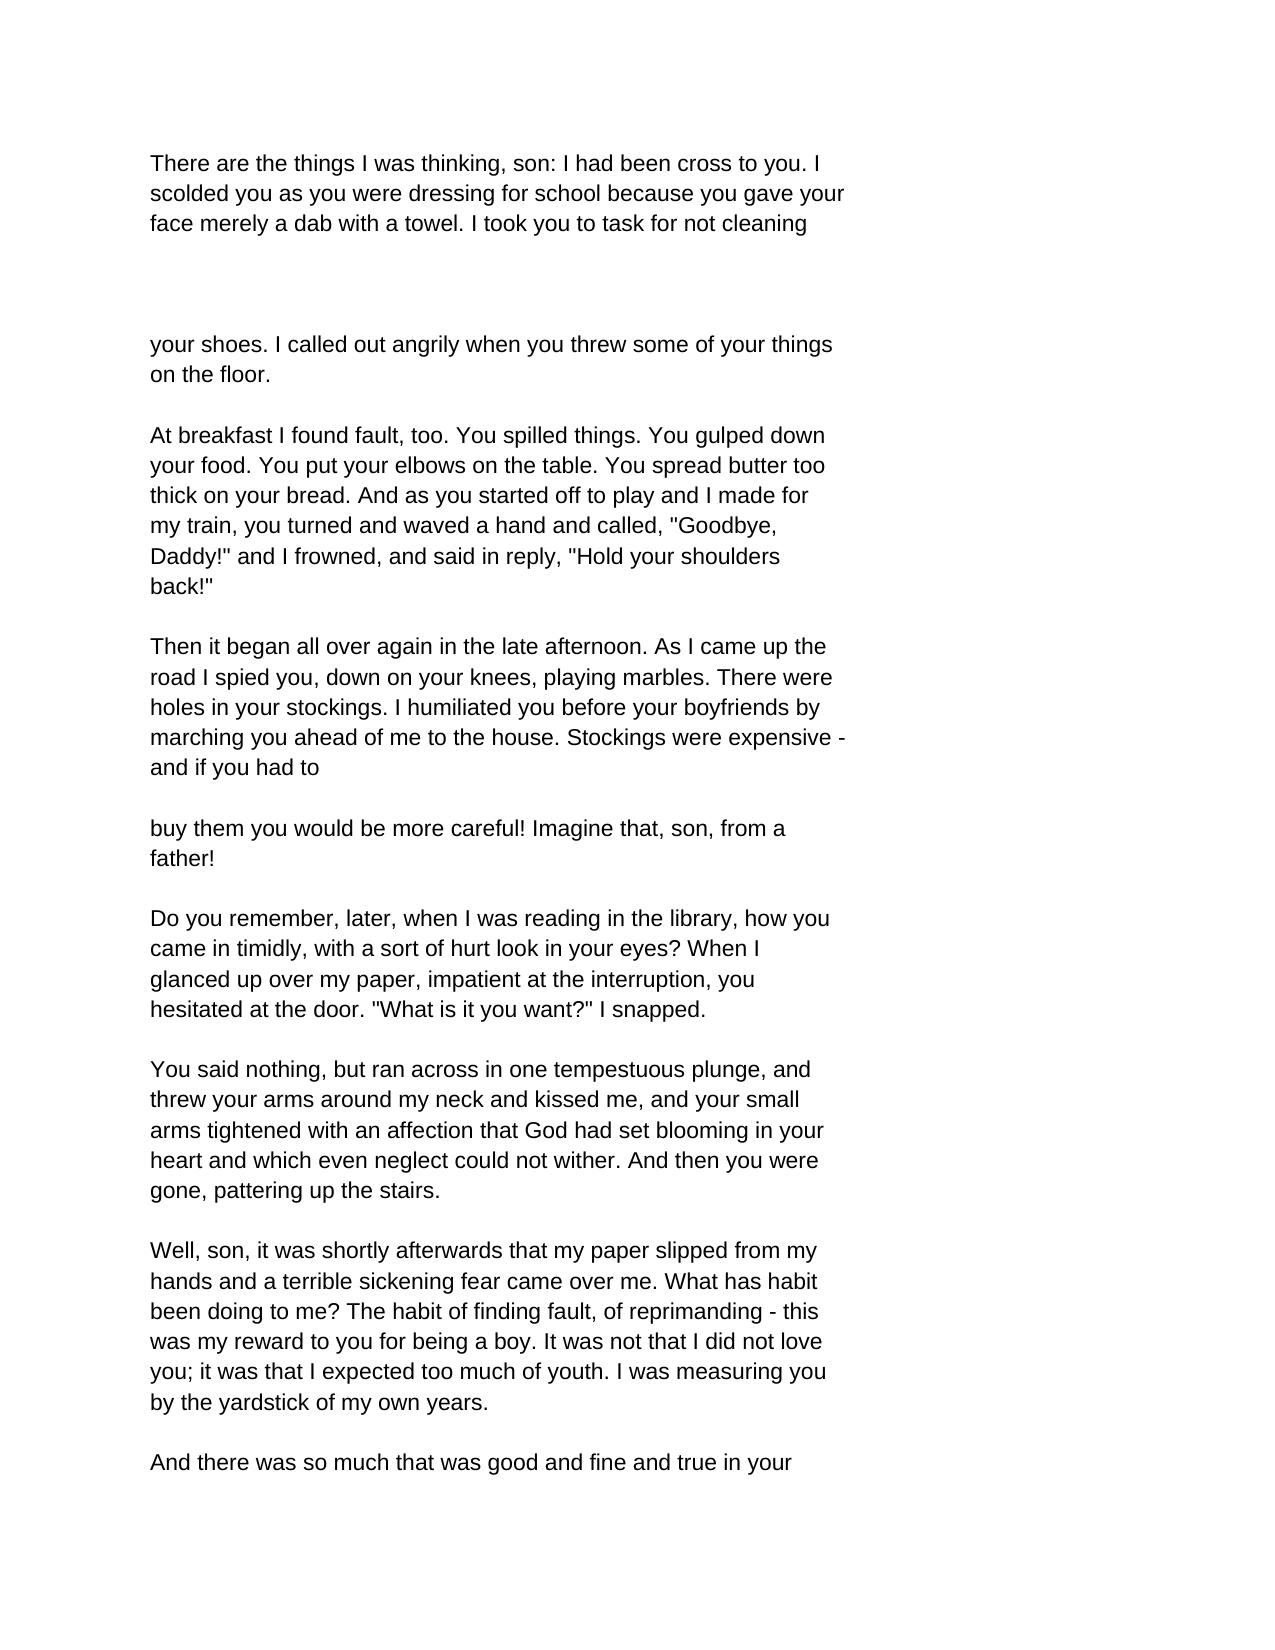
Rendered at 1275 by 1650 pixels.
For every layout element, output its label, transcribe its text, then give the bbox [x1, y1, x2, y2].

text heart and which even neglect could not wither. And then you were [150, 1147, 1125, 1173]
text glanced up over my paper, impatient at the interruption, you [150, 966, 1125, 992]
text buy them you would be more careful! Imagine that, son, from a [150, 814, 1125, 841]
text hesitated at the door. "What is it you want?" I snapped. [150, 996, 1125, 1022]
text gone, pattering up the stairs. [150, 1177, 1125, 1203]
text road I spied you, down on your knees, playing marbles. There were [150, 663, 1125, 690]
text my train, you turned and waved a hand and called, "Goodbye, [150, 512, 1125, 539]
text Do you remember, later, when I was reading in the library, how you [150, 905, 1125, 932]
text father! [150, 845, 1125, 871]
text your food. You put your elbows on the table. You spread butter too [150, 452, 1125, 478]
text hands and a terrible sickening fear came over me. What has habit [150, 1268, 1125, 1294]
text At breakfast I found fault, too. You spilled things. You gulped down [150, 422, 1125, 448]
text arms tightened with an affection that God had set blooming in your [150, 1117, 1125, 1143]
text came in timidly, with a sort of hurt look in your eyes? When I [150, 935, 1125, 962]
text Well, son, it was shortly afterwards that my paper slipped from my [150, 1237, 1125, 1264]
text face merely a dab with a towel. I took you to task for not cleaning [150, 210, 1125, 237]
text your shoes. I called out angrily when you threw some of your things [150, 331, 1125, 358]
text thick on your bread. And as you started off to play and I made for [150, 482, 1125, 509]
text on the floor. [150, 361, 1125, 388]
text you; it was that I expected too much of youth. I was measuring you [150, 1358, 1125, 1385]
text And there was so much that was good and fine and true in your [150, 1449, 1125, 1475]
text by the yardstick of my own years. [150, 1388, 1125, 1415]
text Then it began all over again in the late afternoon. As I came up the [150, 633, 1125, 660]
text There are the things I was thinking, son: I had been cross to you. I [150, 150, 1125, 176]
text You said nothing, but ran across in one tempestuous plunge, and [150, 1056, 1125, 1083]
text Daddy!" and I frowned, and said in reply, "Hold your shoulders [150, 543, 1125, 569]
text scolded you as you were dressing for school because you gave your [150, 180, 1125, 207]
text was my reward to you for being a boy. It was not that I did not love [150, 1328, 1125, 1354]
text been doing to me? The habit of finding fault, of reprimanding - this [150, 1298, 1125, 1324]
text marching you ahead of me to the house. Stockings were expensive - [150, 724, 1125, 750]
text threw your arms around my neck and kissed me, and your small [150, 1086, 1125, 1113]
text back!" [150, 573, 1125, 599]
text holes in your stockings. I humiliated you before your boyfriends by [150, 694, 1125, 720]
text and if you had to [150, 754, 1125, 781]
